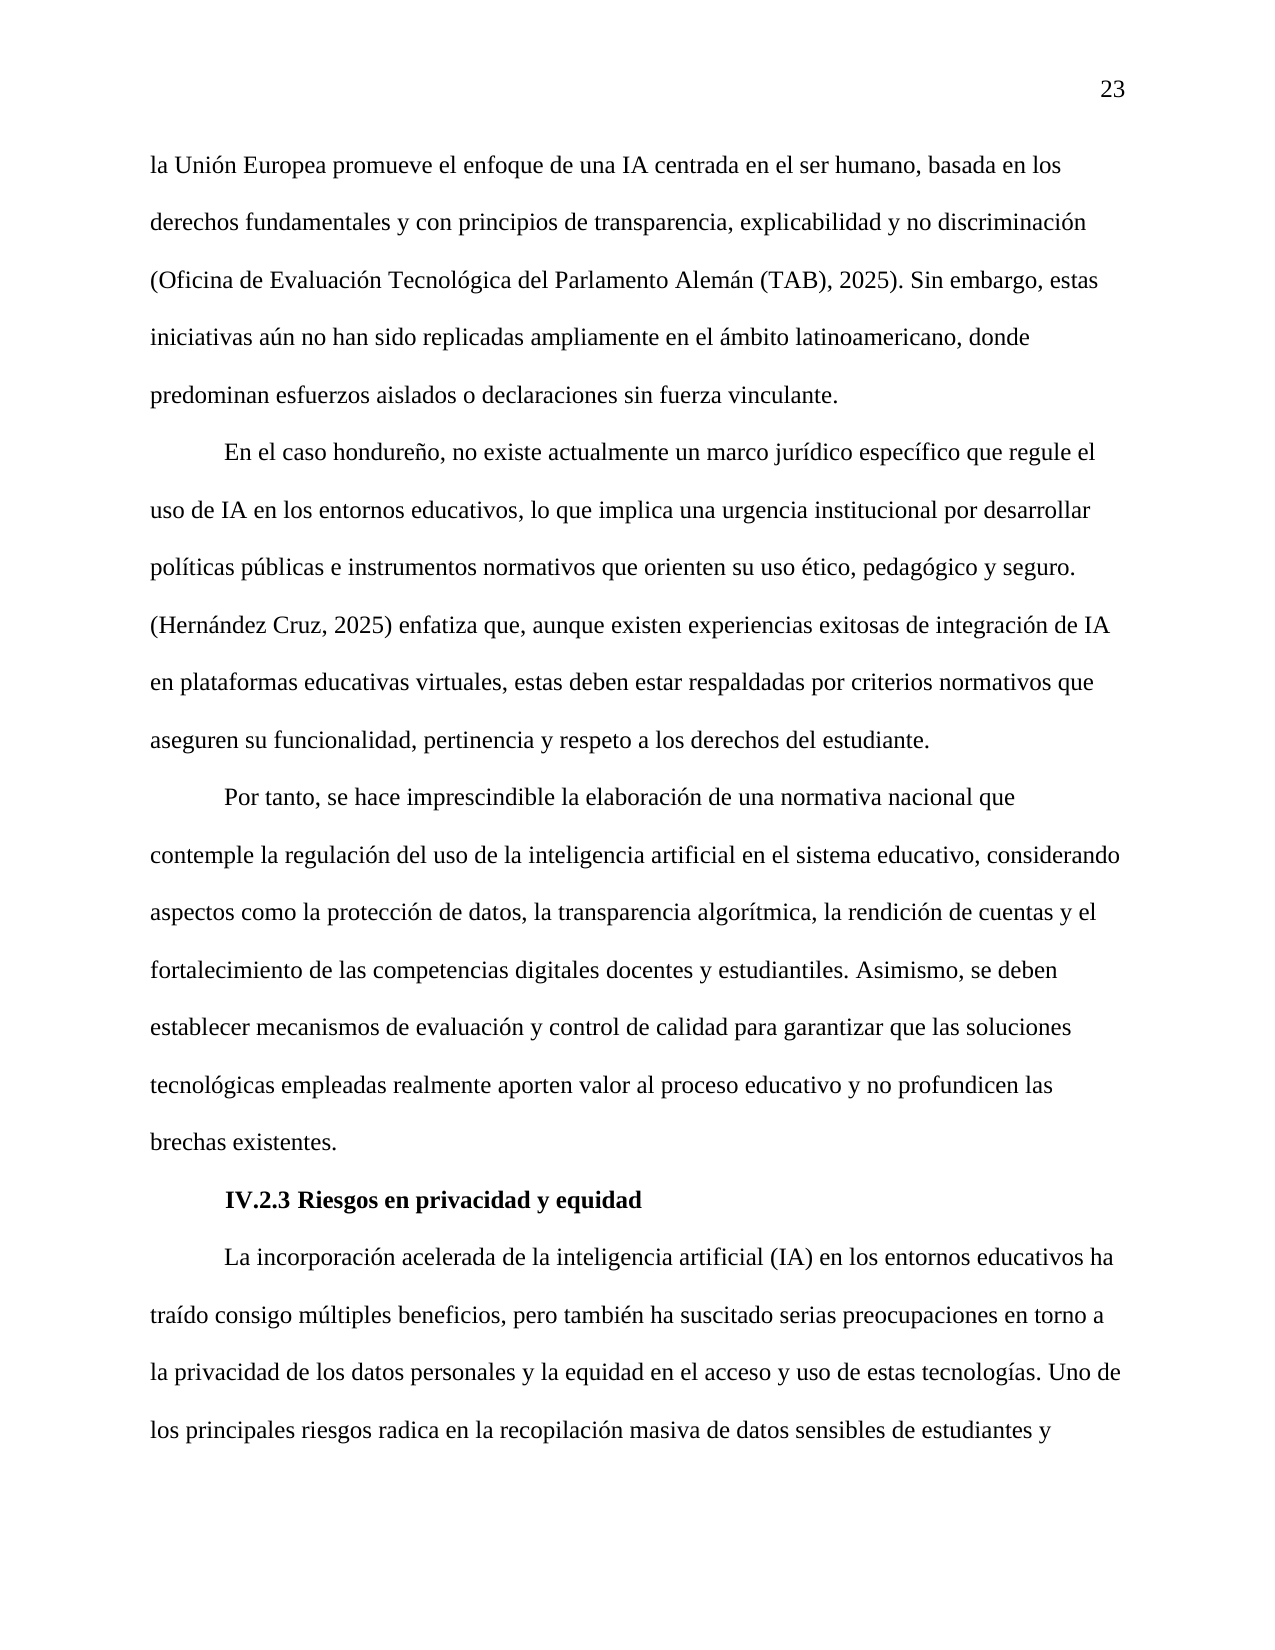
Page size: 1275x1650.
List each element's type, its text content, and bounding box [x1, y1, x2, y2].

text Por tanto, se hace imprescindible la elaboración de una normativa nacional que contemple la regulación del uso de la inteligencia artificial en el sistema educativo, considerando aspectos como la protección de datos, la transparencia algorítmica, la rendición de cuentas y el fortalecimiento de las competencias digitales docentes y estudiantiles. Asimismo, se deben establecer mecanismos de evaluación y control de calidad para garantizar que las soluciones tecnológicas empleadas realmente aporten valor al proceso educativo y no profundicen las brechas existentes. [150, 782, 1125, 1156]
subtitle Riesgos en privacidad y equidad [225, 1185, 1125, 1214]
text En el caso hondureño, no existe actualmente un marco jurídico específico que regule el uso de IA en los entornos educativos, lo que implica una urgencia institucional por desarrollar políticas públicas e instrumentos normativos que orienten su uso ético, pedagógico y seguro. enfatiza que, aunque existen experiencias exitosas de integración de IA en plataformas educativas virtuales, estas deben estar respaldadas por criterios normativos que aseguren su funcionalidad, pertinencia y respeto a los derechos del estudiante. [150, 437, 1125, 754]
